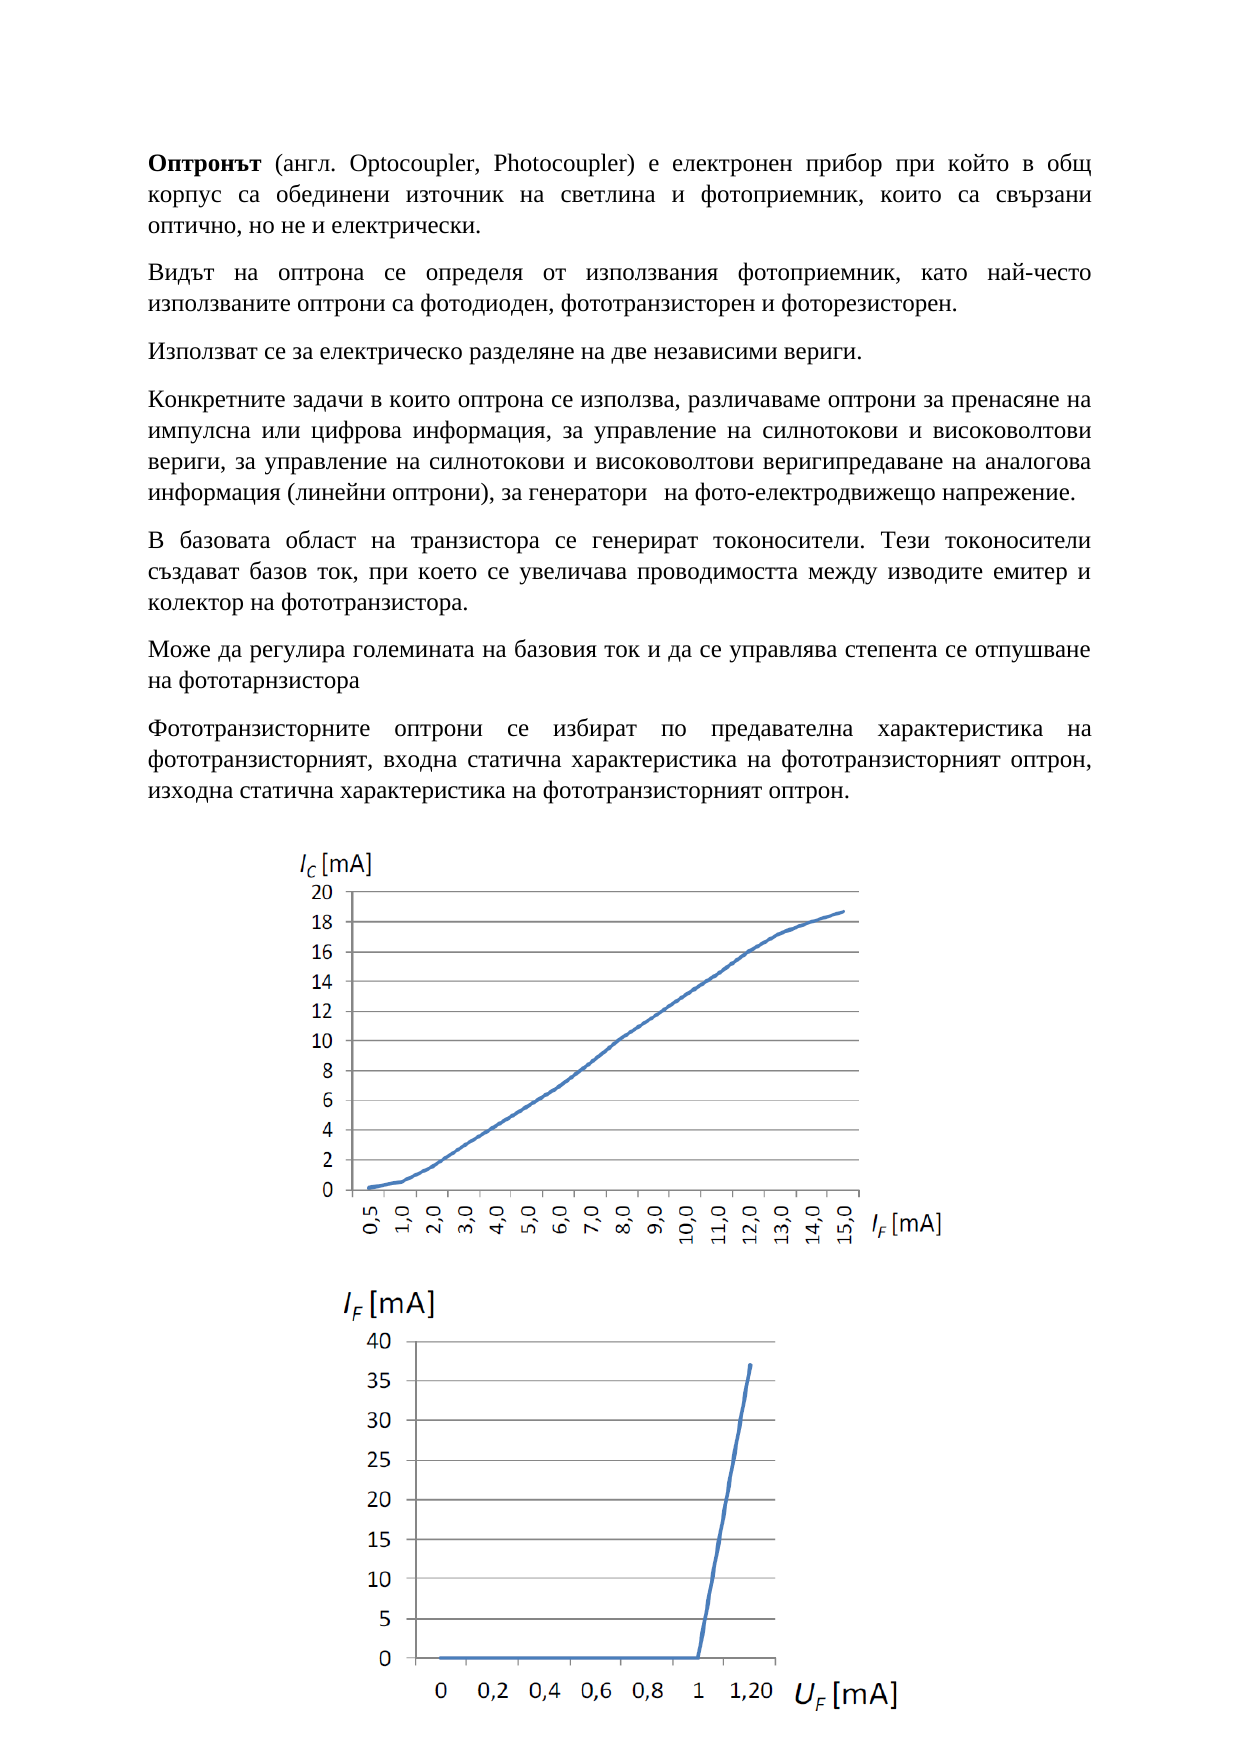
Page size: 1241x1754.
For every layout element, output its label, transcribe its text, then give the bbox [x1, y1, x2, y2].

text Може да регулира големината на базовия ток и да се управлява степента се отпушване на фототарнзистора [148, 634, 1093, 694]
text Фототранзисторните оптрони се избират по предавателна характеристика на фототранзисторният, входна статична характеристика на фототранзисторният оптрон, изходна статична характеристика на фототранзисторният оптрон. [148, 713, 1093, 804]
picture [299, 852, 941, 1244]
text Използват се за електрическо разделяне на две независими вериги. [148, 336, 1093, 365]
text Видът на оптрона се определя от използвания фотоприемник, като най-често използваните оптрони са фотодиоден, фототранзисторен и фоторезисторен. [148, 257, 1093, 317]
text Конкретните задачи в които оптрона се използва, различаваме оптрони за пренасяне на импулсна или цифрова информация, за управление на силнотокови и високоволтови вериги, за управление на силнотокови и високоволтови веригипредаване на аналогова информация (линейни оптрони), за генератори на фото-електродвижещо напрежение. [148, 384, 1093, 506]
text В базовата област на транзистора се генерират токоносители. Тези токоносители създават базов ток, при което се увеличава проводимостта между изводите емитер и колектор на фототранзистора. [148, 525, 1093, 616]
picture [343, 1290, 897, 1711]
text Оптронът (англ. Optocoupler, Photocoupler) е електронен прибор при който в общ корпус са обединени източник на светлина и фотоприемник, които са свързани оптично, но не и електрически. [148, 148, 1093, 238]
